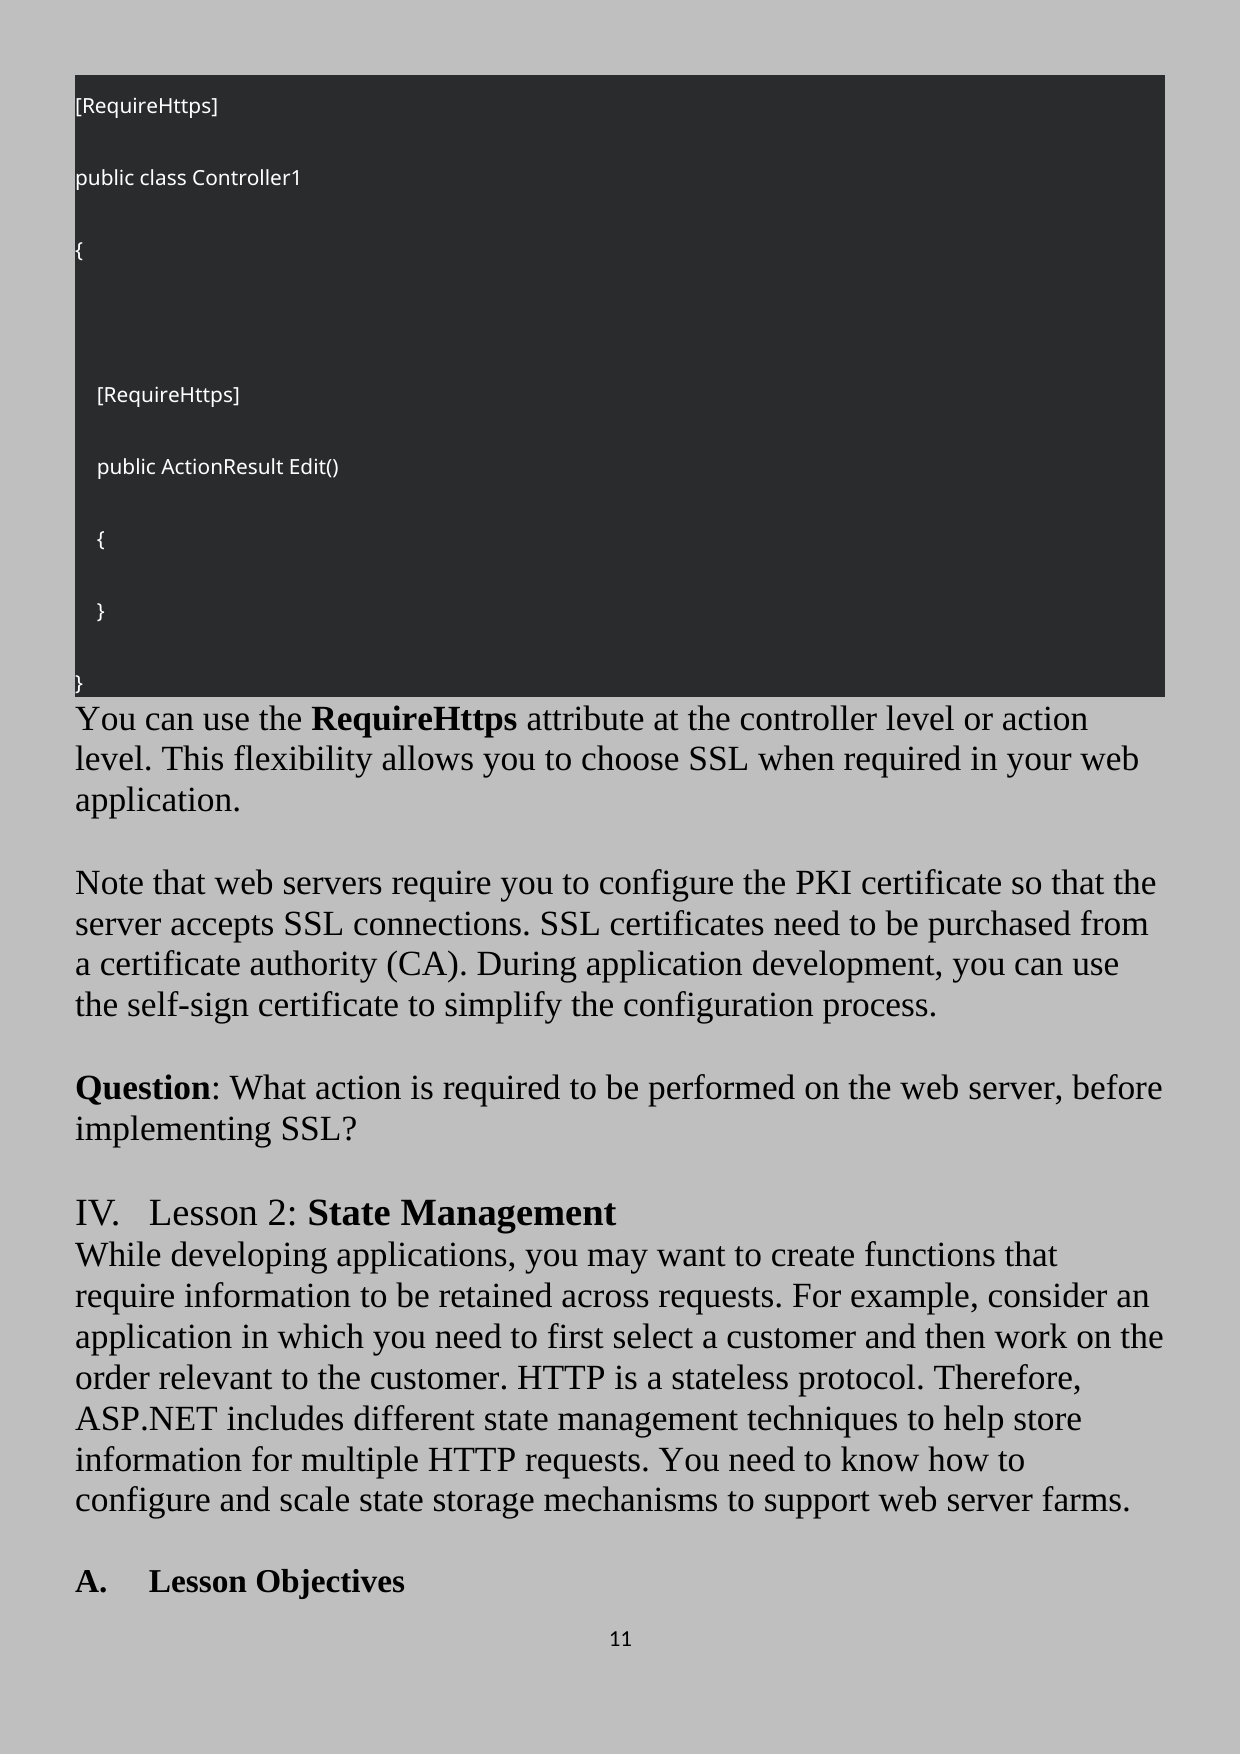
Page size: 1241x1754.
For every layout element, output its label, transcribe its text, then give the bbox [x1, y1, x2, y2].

subtitle Lesson 2: State Management [75, 1189, 1165, 1234]
text [RequireHttps] [75, 75, 1165, 119]
subtitle Lesson Objectives [75, 1561, 1165, 1599]
text } [75, 652, 1165, 697]
text You can use the RequireHttps attribute at the controller level or action level. This flexibility allows you to choose SSL when required in your web application. [75, 697, 1165, 819]
text Note that web servers require you to configure the PKI certificate so that the server accepts SSL connections. SSL certificates need to be purchased from a certificate authority (CA). During application development, you can use the self-sign certificate to simplify the configuration process. [75, 861, 1165, 1024]
text { [75, 219, 1165, 264]
text While developing applications, you may want to create functions that require information to be retained across requests. For example, consider an application in which you need to first select a customer and then work on the order relevant to the customer. HTTP is a stateless protocol. Therefore, ASP.NET includes different state management techniques to help store information for multiple HTTP requests. You need to know how to configure and scale state storage mechanisms to support web server farms. [75, 1234, 1165, 1519]
text } [75, 580, 1165, 625]
text { [75, 508, 1165, 552]
text [RequireHttps] [75, 364, 1165, 408]
text public ActionResult Edit() [75, 436, 1165, 480]
text Question: What action is required to be performed on the web server, before implementing SSL? [75, 1066, 1165, 1148]
text public class Controller1 [75, 147, 1165, 192]
